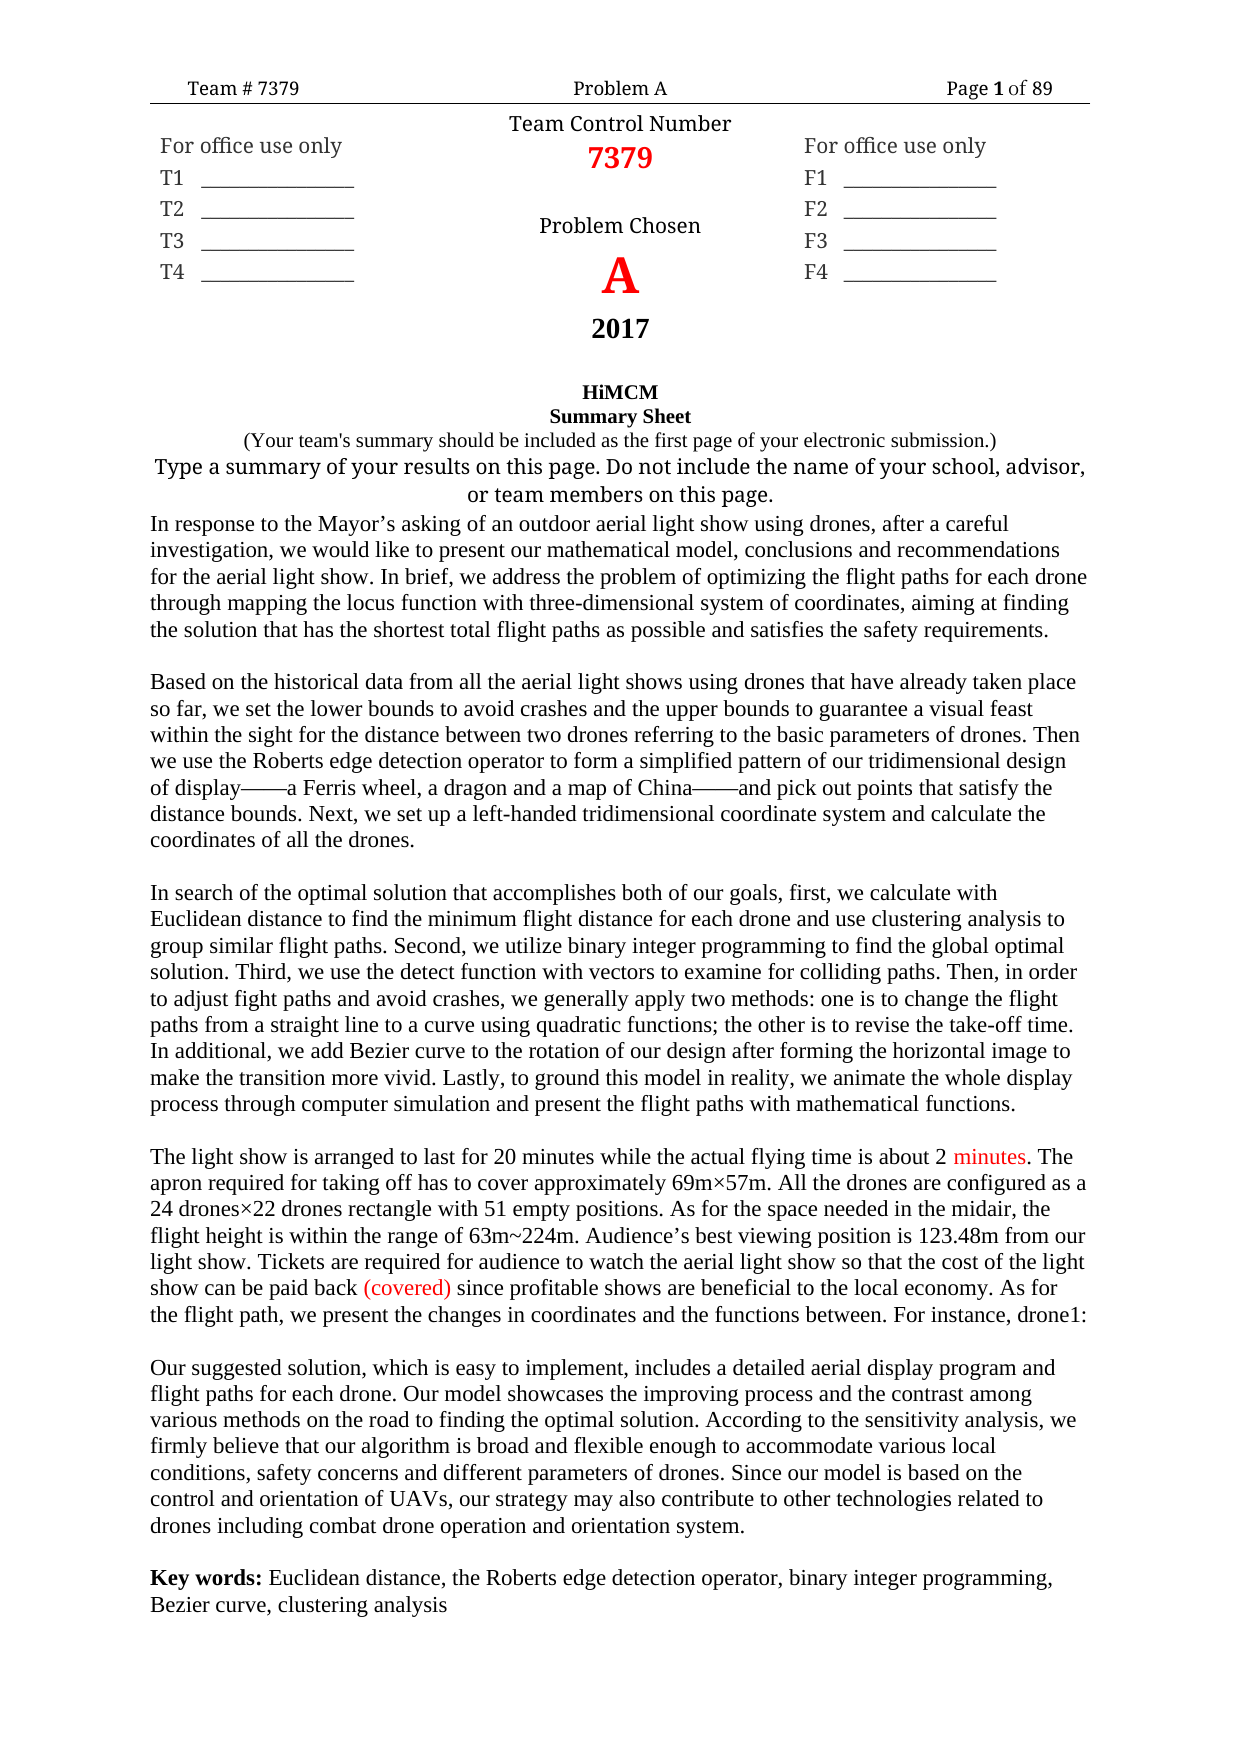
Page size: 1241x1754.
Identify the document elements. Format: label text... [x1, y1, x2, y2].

text In response to the Mayor’s asking of an outdoor aerial light show using drones, after a careful investigation, we would like to present our mathematical model, conclusions and recommendations for the aerial light show. In brief, we address the problem of optimizing the flight paths for each drone through mapping the locus function with three-dimensional system of coordinates, aiming at finding the solution that has the shortest total flight paths as possible and satisfies the safety requirements. [150, 510, 1090, 642]
text Our suggested solution, which is easy to implement, includes a detailed aerial display program and flight paths for each drone. Our model showcases the improving process and the contrast among various methods on the road to finding the optimal solution. According to the sensitivity analysis, we firmly believe that our algorithm is broad and flexible enough to accommodate various local conditions, safety concerns and different parameters of drones. Since our model is based on the control and orientation of UAVs, our strategy may also contribute to other technologies related to drones including combat drone operation and orientation system. [150, 1353, 1090, 1538]
text The light show is arranged to last for 20 minutes while the actual flying time is about 2 minutes. The apron required for taking off has to cover approximately 69m×57m. All the drones are configured as a [150, 1143, 1090, 1195]
text Key words: Euclidean distance, the Roberts edge detection operator, binary integer programming, Bezier curve, clustering analysis [150, 1564, 1090, 1617]
table_header 2017 HiMCM Summary Sheet (Your team's summary should be included as the first page of your electronic submission.) Type a summary of your results on this page. Do not include the name of your school, advisor, or team members on this page. [150, 104, 1090, 510]
text In search of the optimal solution that accomplishes both of our goals, first, we calculate with Euclidean distance to find the minimum flight distance for each drone and use clustering analysis to group similar flight paths. Second, we utilize binary integer programming to find the global optimal solution. Third, we use the detect function with vectors to examine for colliding paths. Then, in order to adjust fight paths and avoid crashes, we generally apply two methods: one is to change the flight paths from a straight line to a curve using quadratic functions; the other is to revise the take-off time. [150, 879, 1090, 1037]
text 24 drones×22 drones rectangle with 51 empty positions. As for the space needed in the midair, the flight height is within the range of 63m~224m. Audience’s best viewing position is 123.48m from our light show. Tickets are required for audience to watch the aerial light show so that the cost of the light show can be paid back (covered) since profitable shows are beneficial to the local economy. As for the flight path, we present the changes in coordinates and the functions between. For instance, drone1: [150, 1195, 1090, 1327]
text Based on the historical data from all the aerial light shows using drones that have already taken place so far, we set the lower bounds to avoid crashes and the upper bounds to guarantee a visual feast within the sight for the distance between two drones referring to the basic parameters of drones. Then we use the Roberts edge detection operator to form a simplified pattern of our tridimensional design of display——a Ferris wheel, a dragon and a map of China——and pick out points that satisfy the distance bounds. Next, we set up a left-handed tridimensional coordinate system and calculate the coordinates of all the drones. [150, 668, 1090, 853]
text In additional, we add Bezier curve to the rotation of our design after forming the horizontal image to make the transition more vivid. Lastly, to ground this model in reality, we animate the whole display process through computer simulation and present the flight paths with mathematical functions. [150, 1037, 1090, 1116]
